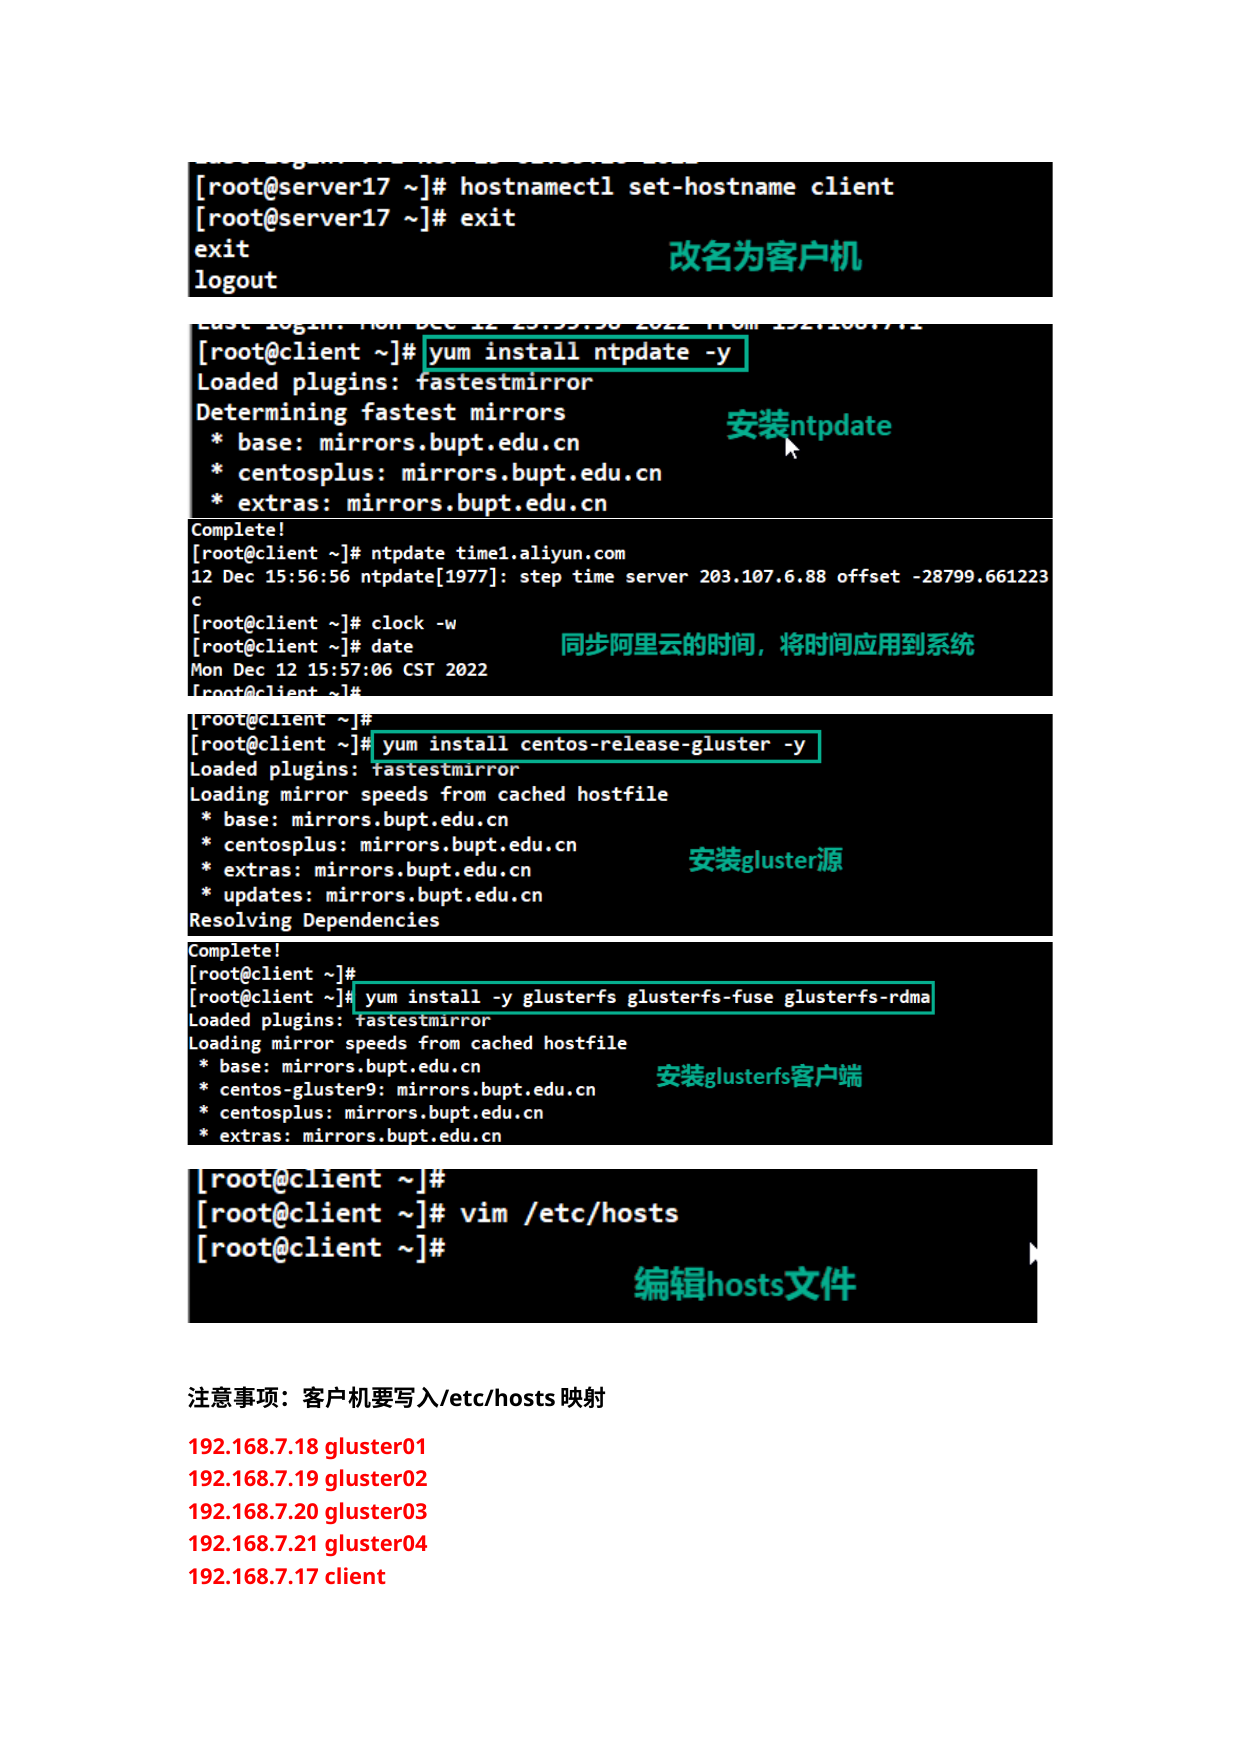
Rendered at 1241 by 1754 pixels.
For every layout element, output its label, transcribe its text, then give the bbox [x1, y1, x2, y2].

picture [187, 324, 1053, 518]
text 192.168.7.18 gluster01 [187, 1429, 1053, 1462]
text 注意事项：客户机要写入/etc/hosts映射 [187, 1364, 1053, 1429]
picture [187, 942, 1053, 1145]
text 192.168.7.17 client [187, 1559, 1053, 1592]
text 192.168.7.21 gluster04 [187, 1527, 1053, 1559]
picture [187, 519, 1053, 696]
text 192.168.7.20 gluster03 [187, 1494, 1053, 1527]
picture [187, 1169, 1038, 1323]
text 192.168.7.19 gluster02 [187, 1462, 1053, 1494]
picture [187, 162, 1053, 297]
picture [187, 714, 1053, 936]
